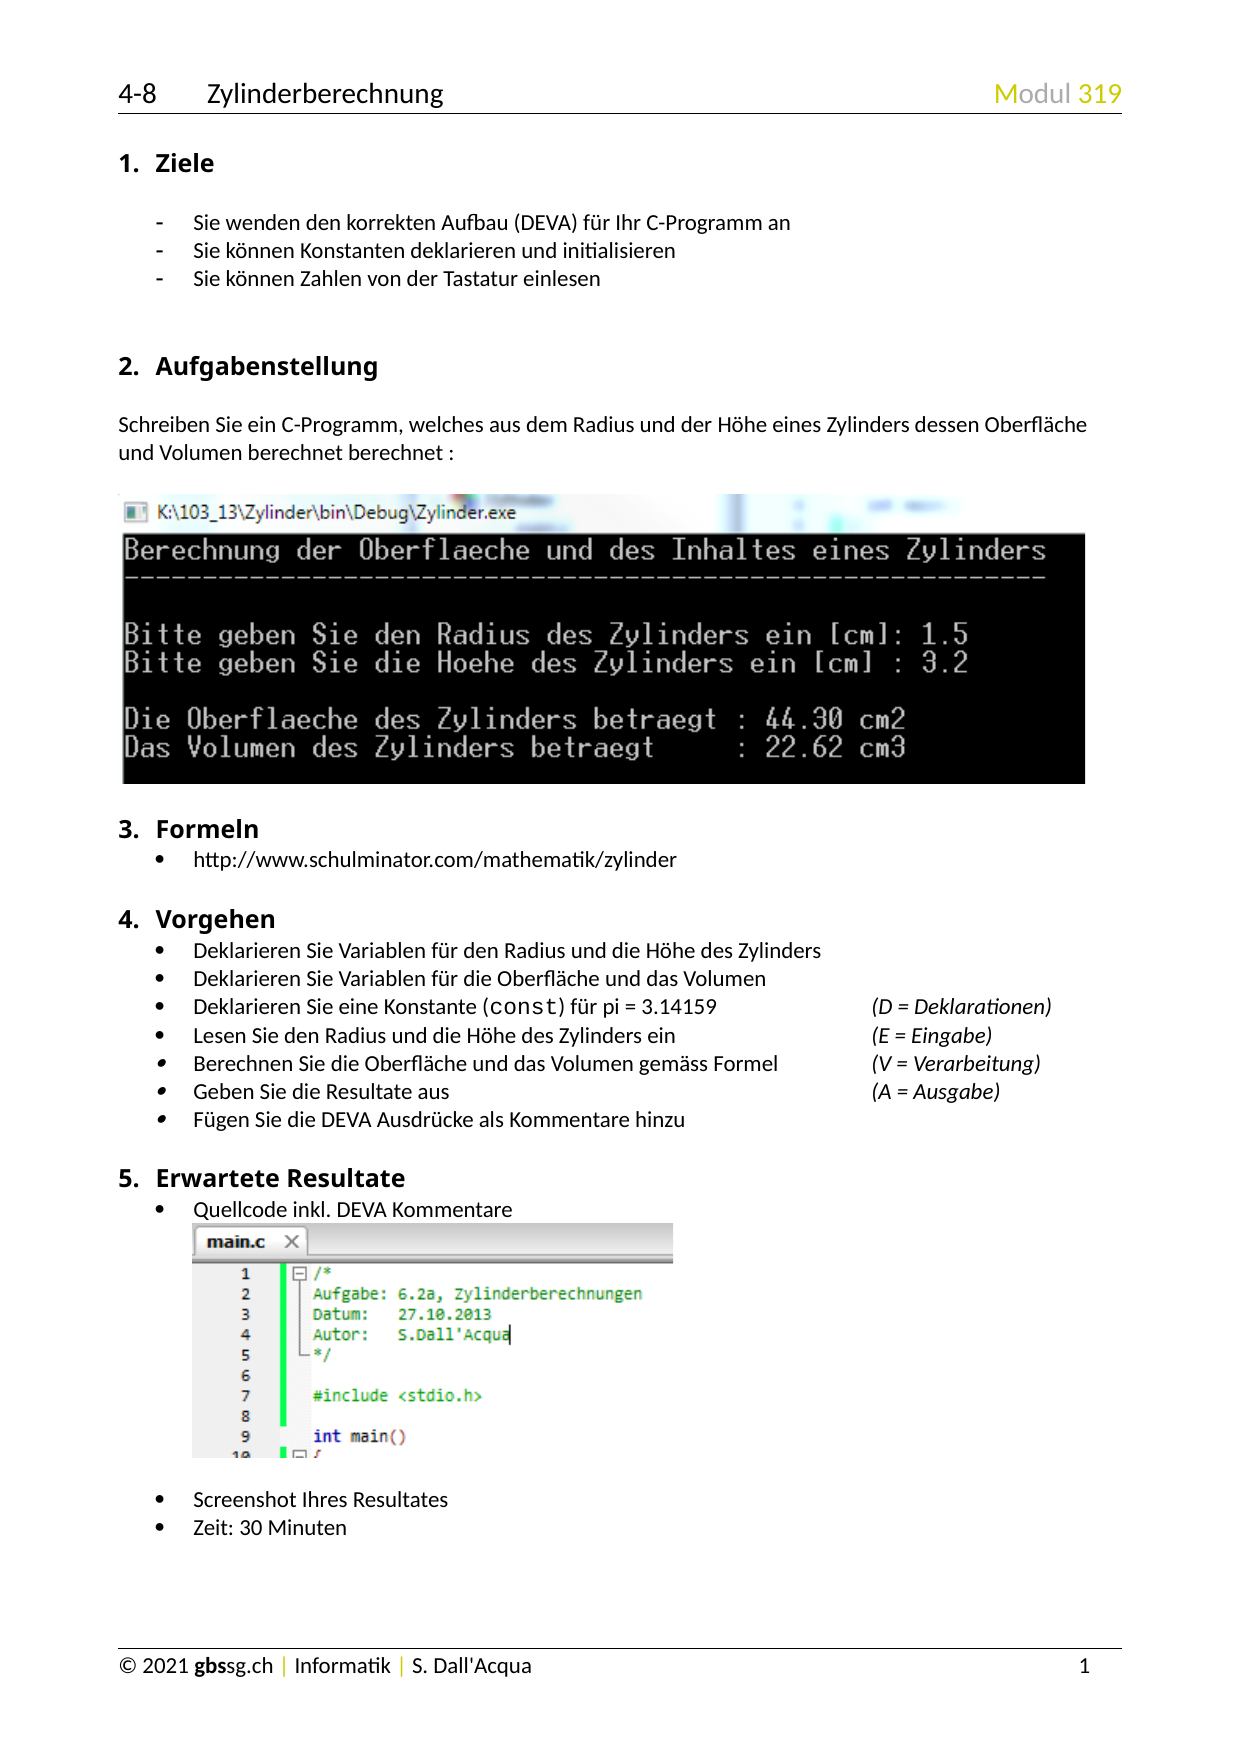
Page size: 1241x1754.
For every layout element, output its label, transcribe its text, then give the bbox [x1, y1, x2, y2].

list http://www.schulminator.com/mathematik/zylinder [156, 846, 1122, 874]
list Fügen Sie die DEVA Ausdrücke als Kommentare hinzu [156, 1105, 1122, 1133]
list Sie können Zahlen von der Tastatur einlesen [156, 264, 1122, 292]
text Schreiben Sie ein C-Programm, welches aus dem Radius und der Höhe eines Zylinders dessen Oberfläche und Volumen berechnet berechnet : [118, 410, 1122, 466]
list Deklarieren Sie eine Konstante (const) für pi = 3.14159 (D = Deklarationen) [156, 992, 1122, 1021]
list Deklarieren Sie Variablen für den Radius und die Höhe des Zylinders [156, 936, 1122, 964]
list Quellcode inkl. DEVA Kommentare [156, 1195, 1122, 1223]
list Sie können Konstanten deklarieren und initialisieren [156, 236, 1122, 264]
list Lesen Sie den Radius und die Höhe des Zylinders ein (E = Eingabe) [156, 1021, 1122, 1049]
list Berechnen Sie die Oberfläche und das Volumen gemäss Formel (V = Verarbeitung) [156, 1049, 1122, 1077]
list Deklarieren Sie Variablen für die Oberfläche und das Volumen [156, 964, 1122, 992]
title Formeln [118, 812, 1122, 846]
list Zeit: 30 Minuten [156, 1513, 1122, 1542]
title Ziele [118, 146, 1122, 180]
list Screenshot Ihres Resultates [156, 1486, 1122, 1513]
picture [192, 1223, 674, 1458]
list Sie wenden den korrekten Aufbau (DEVA) für Ihr C-Programm an [156, 208, 1122, 236]
title Aufgabenstellung [118, 348, 1122, 382]
picture [118, 494, 1086, 784]
list Geben Sie die Resultate aus (A = Ausgabe) [156, 1077, 1122, 1105]
title Vorgehen [118, 902, 1122, 936]
title Erwartete Resultate [118, 1161, 1122, 1195]
